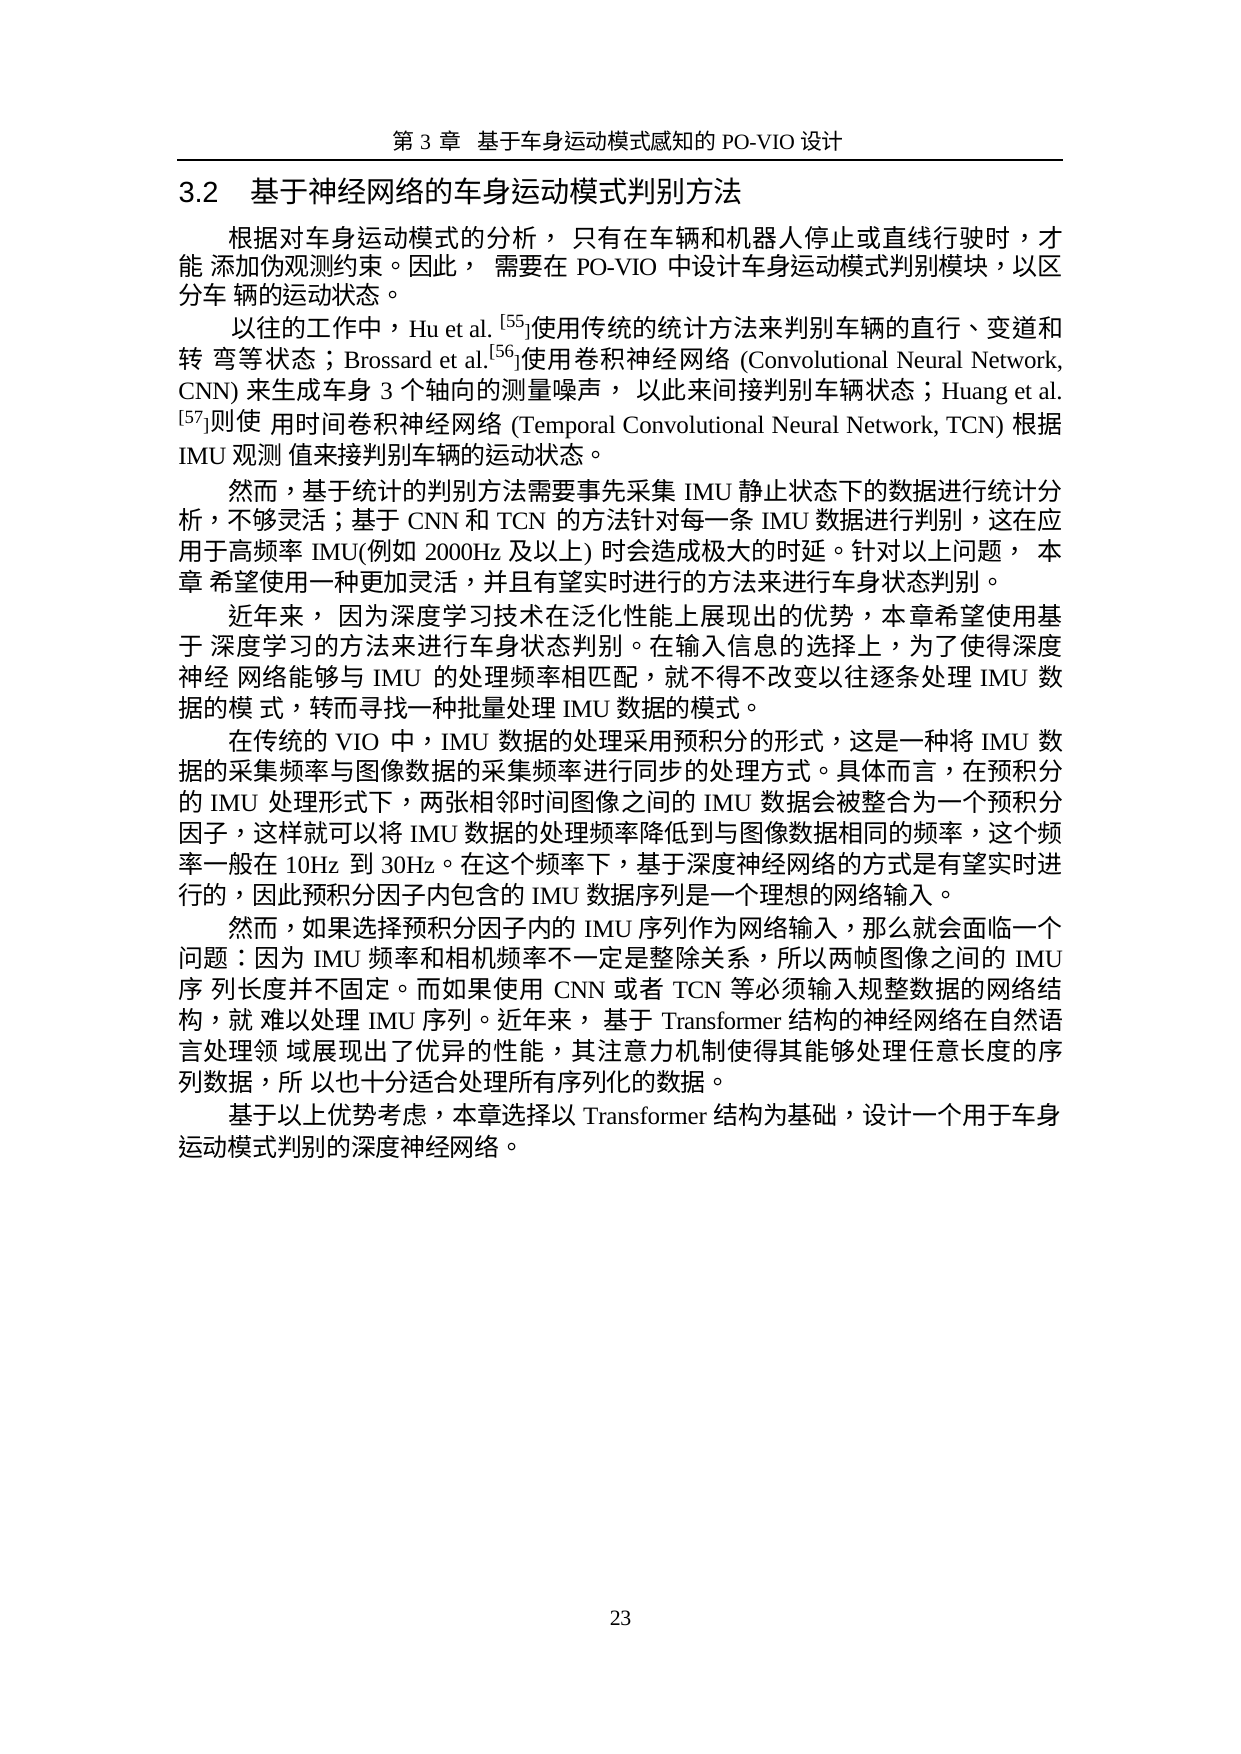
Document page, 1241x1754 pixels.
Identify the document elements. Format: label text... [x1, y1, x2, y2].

text 基于以上优势考虑，本章选择以 Transformer 结构为基础，设计一个用于车身 运动模式判别的深度神经网络。 [178, 1099, 1063, 1163]
text 然而，基于统计的判别方法需要事先采集 IMU 静止状态下的数据进行统计分 析，不够灵活；基于 CNN 和 TCN 的方法针对每一条 IMU 数据进行判别，这在应 用于高频率 IMU(例如 2000Hz 及以上) 时会造成极大的时延。针对以上问题， 本章 希望使用一种更加灵活，并且有望实时进行的方法来进行车身状态判别。 [178, 476, 1063, 598]
text 然而，如果选择预积分因子内的 IMU 序列作为网络输入，那么就会面临一个 问题：因为 IMU 频率和相机频率不一定是整除关系，所以两帧图像之间的 IMU 序 列长度并不固定。而如果使用 CNN 或者 TCN 等必须输入规整数据的网络结构，就 难以处理 IMU 序列。近年来， 基于 Transformer 结构的神经网络在自然语言处理领 域展现出了优异的性能，其注意力机制使得其能够处理任意长度的序列数据，所 以也十分适合处理所有序列化的数据。 [178, 913, 1063, 1099]
text 根据对车身运动模式的分析， 只有在车辆和机器人停止或直线行驶时，才能 添加伪观测约束。因此， 需要在 PO-VIO 中设计车身运动模式判别模块，以区分车 辆的运动状态。 [178, 224, 1063, 312]
text 以往的工作中，Hu et al. [55]使用传统的统计方法来判别车辆的直行、变道和转 弯等状态；Brossard et al.[56]使用卷积神经网络 (Convolutional Neural Network, CNN) 来生成车身 3 个轴向的测量噪声， 以此来间接判别车辆状态；Huang et al. [57]则使 用时间卷积神经网络 (Temporal Convolutional Neural Network, TCN) 根据 IMU 观测 值来接判别车辆的运动状态。 [178, 312, 1063, 472]
text 3.2 基于神经网络的车身运动模式判别方法 [178, 177, 1063, 209]
text 近年来， 因为深度学习技术在泛化性能上展现出的优势，本章希望使用基于 深度学习的方法来进行车身状态判别。在输入信息的选择上，为了使得深度神经 网络能够与 IMU 的处理频率相匹配，就不得不改变以往逐条处理 IMU 数据的模 式，转而寻找一种批量处理 IMU 数据的模式。 [178, 601, 1063, 725]
text 在传统的 VIO 中，IMU 数据的处理采用预积分的形式，这是一种将 IMU 数 据的采集频率与图像数据的采集频率进行同步的处理方式。具体而言，在预积分 的 IMU 处理形式下，两张相邻时间图像之间的 IMU 数据会被整合为一个预积分 因子，这样就可以将 IMU 数据的处理频率降低到与图像数据相同的频率，这个频 率一般在 10Hz 到 30Hz。在这个频率下，基于深度神经网络的方式是有望实时进 行的，因此预积分因子内包含的 IMU 数据序列是一个理想的网络输入。 [178, 726, 1063, 912]
